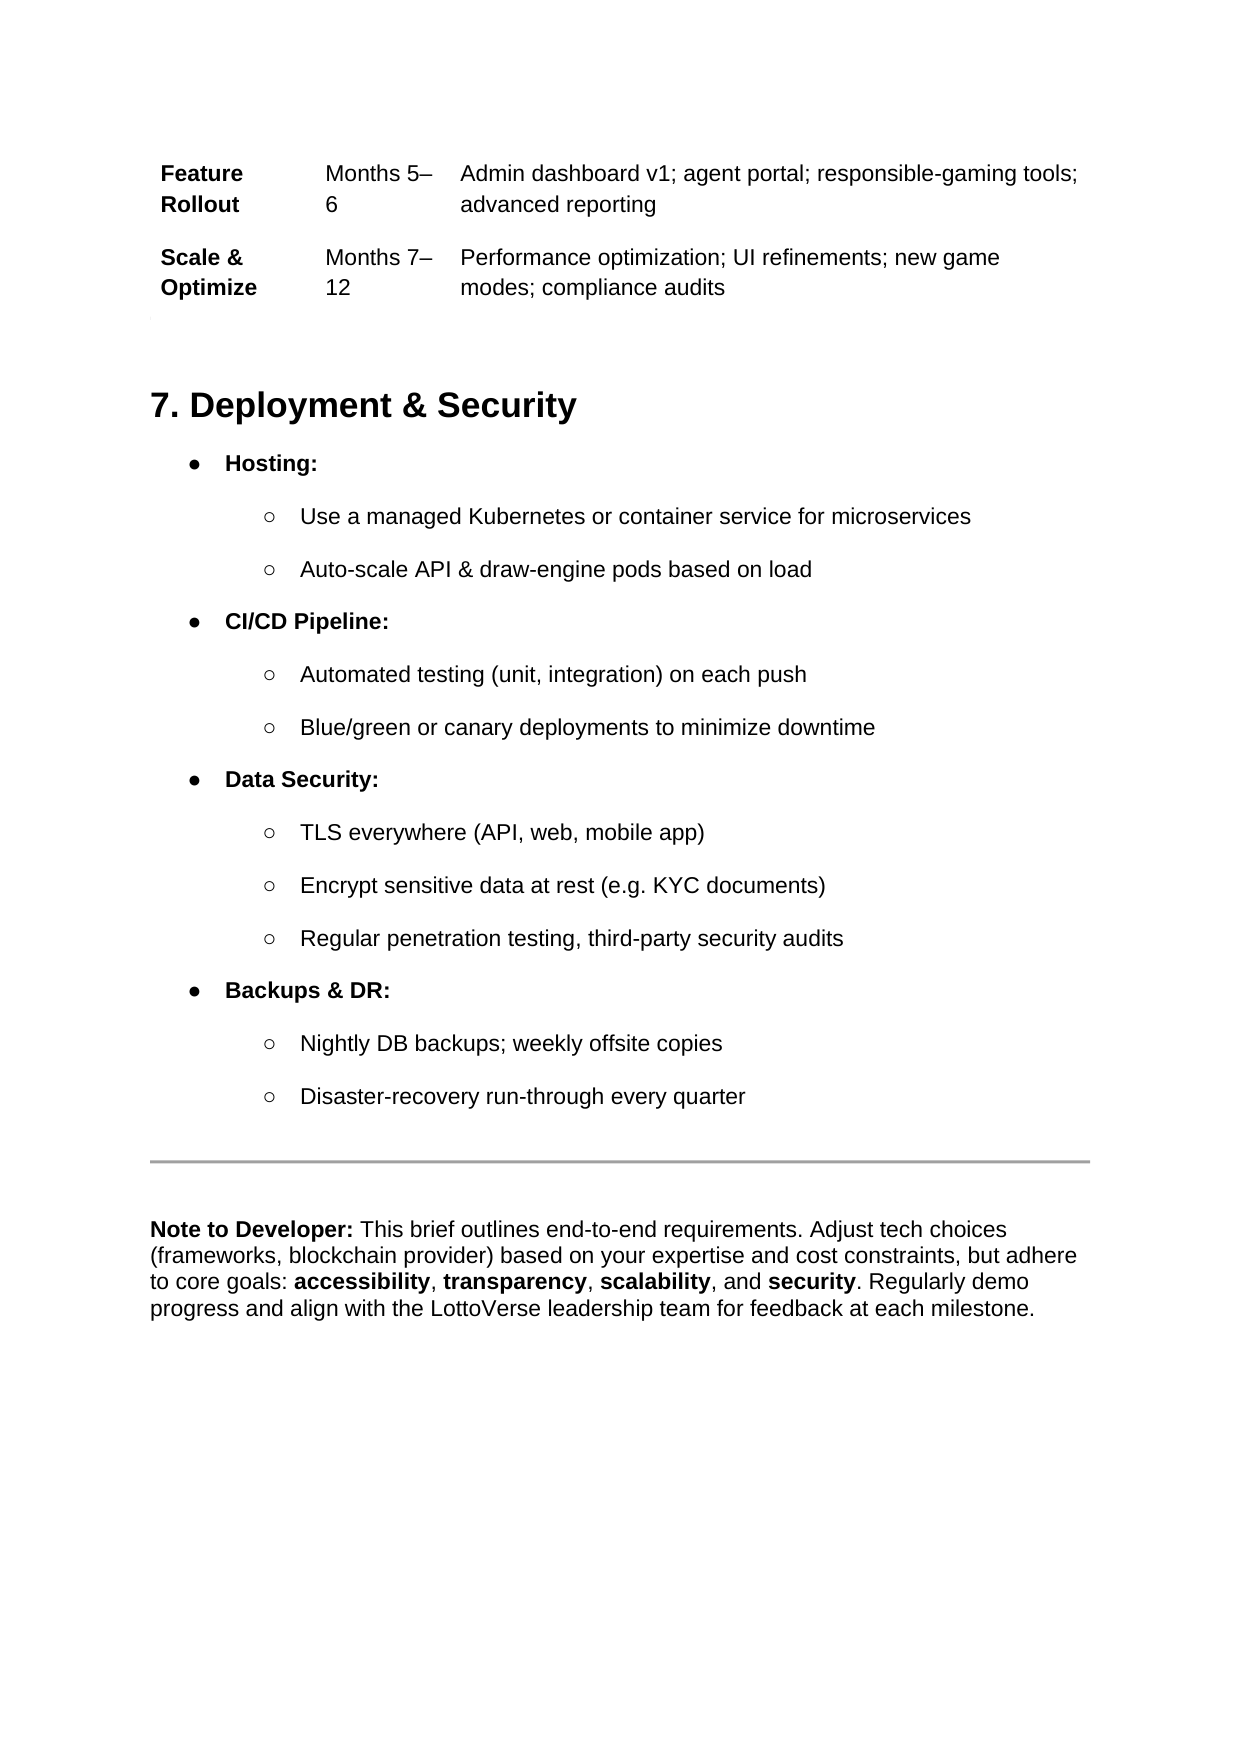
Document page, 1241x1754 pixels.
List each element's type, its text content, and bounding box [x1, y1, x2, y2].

list Data Security: [187, 766, 1090, 819]
list Use a managed Kubernetes or container service for microservices [262, 503, 1090, 556]
list Disaster-recovery run-through every quarter [262, 1083, 1090, 1135]
table_cell Admin dashboard v1; agent portal; responsible-gaming tools; advanced reporting [450, 150, 1090, 233]
table_cell Performance optimization; UI refinements; new game modes; compliance audits [450, 233, 1090, 317]
list Encrypt sensitive data at rest (e.g. KYC documents) [262, 872, 1090, 924]
table_cell Months 7–12 [315, 233, 450, 317]
list Automated testing (unit, integration) on each push [262, 661, 1090, 714]
list TLS everywhere (API, web, mobile app) [262, 819, 1090, 872]
text Note to Developer: This brief outlines end-to-end requirements. Adjust tech choices (frameworks, blockchain provider) based on your expertise and cost constraints, but adhere to core goals: accessibility, transparency, scalability, and security. Regularly demo progress and align with the LottoVerse leadership team for feedback at each milestone. [150, 1216, 1090, 1321]
list Nightly DB backups; weekly offsite copies [262, 1030, 1090, 1083]
list Regular penetration testing, third-party security audits [262, 924, 1090, 977]
subtitle 7. Deployment & Security [150, 384, 1090, 425]
list CI/CD Pipeline: [187, 608, 1090, 661]
table_cell Scale & Optimize [150, 233, 315, 317]
table_cell Feature Rollout [150, 150, 315, 233]
list Blue/green or canary deployments to minimize downtime [262, 714, 1090, 766]
list Auto-scale API & draw-engine pods based on load [262, 556, 1090, 608]
list Hosting: [187, 450, 1090, 503]
table_cell Months 5–6 [315, 150, 450, 233]
list Backups & DR: [187, 977, 1090, 1030]
